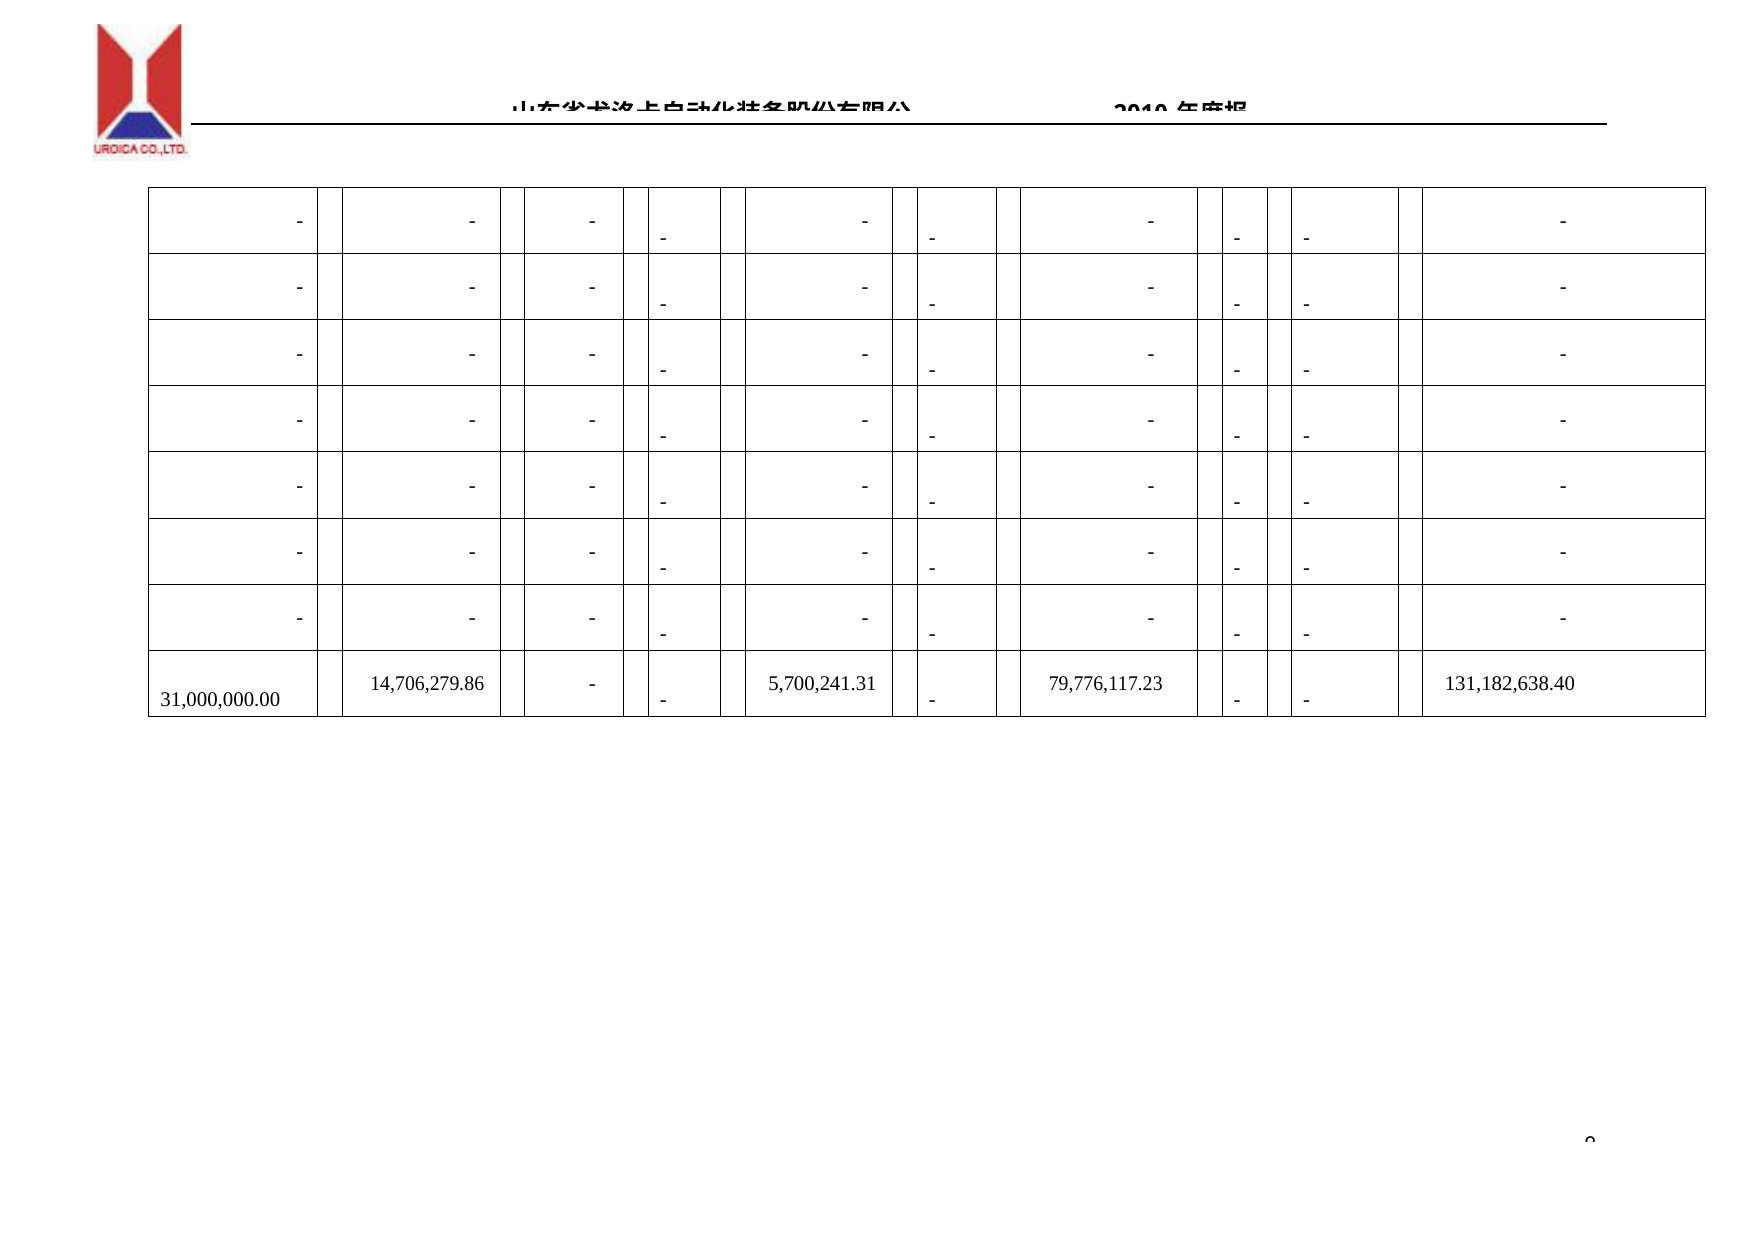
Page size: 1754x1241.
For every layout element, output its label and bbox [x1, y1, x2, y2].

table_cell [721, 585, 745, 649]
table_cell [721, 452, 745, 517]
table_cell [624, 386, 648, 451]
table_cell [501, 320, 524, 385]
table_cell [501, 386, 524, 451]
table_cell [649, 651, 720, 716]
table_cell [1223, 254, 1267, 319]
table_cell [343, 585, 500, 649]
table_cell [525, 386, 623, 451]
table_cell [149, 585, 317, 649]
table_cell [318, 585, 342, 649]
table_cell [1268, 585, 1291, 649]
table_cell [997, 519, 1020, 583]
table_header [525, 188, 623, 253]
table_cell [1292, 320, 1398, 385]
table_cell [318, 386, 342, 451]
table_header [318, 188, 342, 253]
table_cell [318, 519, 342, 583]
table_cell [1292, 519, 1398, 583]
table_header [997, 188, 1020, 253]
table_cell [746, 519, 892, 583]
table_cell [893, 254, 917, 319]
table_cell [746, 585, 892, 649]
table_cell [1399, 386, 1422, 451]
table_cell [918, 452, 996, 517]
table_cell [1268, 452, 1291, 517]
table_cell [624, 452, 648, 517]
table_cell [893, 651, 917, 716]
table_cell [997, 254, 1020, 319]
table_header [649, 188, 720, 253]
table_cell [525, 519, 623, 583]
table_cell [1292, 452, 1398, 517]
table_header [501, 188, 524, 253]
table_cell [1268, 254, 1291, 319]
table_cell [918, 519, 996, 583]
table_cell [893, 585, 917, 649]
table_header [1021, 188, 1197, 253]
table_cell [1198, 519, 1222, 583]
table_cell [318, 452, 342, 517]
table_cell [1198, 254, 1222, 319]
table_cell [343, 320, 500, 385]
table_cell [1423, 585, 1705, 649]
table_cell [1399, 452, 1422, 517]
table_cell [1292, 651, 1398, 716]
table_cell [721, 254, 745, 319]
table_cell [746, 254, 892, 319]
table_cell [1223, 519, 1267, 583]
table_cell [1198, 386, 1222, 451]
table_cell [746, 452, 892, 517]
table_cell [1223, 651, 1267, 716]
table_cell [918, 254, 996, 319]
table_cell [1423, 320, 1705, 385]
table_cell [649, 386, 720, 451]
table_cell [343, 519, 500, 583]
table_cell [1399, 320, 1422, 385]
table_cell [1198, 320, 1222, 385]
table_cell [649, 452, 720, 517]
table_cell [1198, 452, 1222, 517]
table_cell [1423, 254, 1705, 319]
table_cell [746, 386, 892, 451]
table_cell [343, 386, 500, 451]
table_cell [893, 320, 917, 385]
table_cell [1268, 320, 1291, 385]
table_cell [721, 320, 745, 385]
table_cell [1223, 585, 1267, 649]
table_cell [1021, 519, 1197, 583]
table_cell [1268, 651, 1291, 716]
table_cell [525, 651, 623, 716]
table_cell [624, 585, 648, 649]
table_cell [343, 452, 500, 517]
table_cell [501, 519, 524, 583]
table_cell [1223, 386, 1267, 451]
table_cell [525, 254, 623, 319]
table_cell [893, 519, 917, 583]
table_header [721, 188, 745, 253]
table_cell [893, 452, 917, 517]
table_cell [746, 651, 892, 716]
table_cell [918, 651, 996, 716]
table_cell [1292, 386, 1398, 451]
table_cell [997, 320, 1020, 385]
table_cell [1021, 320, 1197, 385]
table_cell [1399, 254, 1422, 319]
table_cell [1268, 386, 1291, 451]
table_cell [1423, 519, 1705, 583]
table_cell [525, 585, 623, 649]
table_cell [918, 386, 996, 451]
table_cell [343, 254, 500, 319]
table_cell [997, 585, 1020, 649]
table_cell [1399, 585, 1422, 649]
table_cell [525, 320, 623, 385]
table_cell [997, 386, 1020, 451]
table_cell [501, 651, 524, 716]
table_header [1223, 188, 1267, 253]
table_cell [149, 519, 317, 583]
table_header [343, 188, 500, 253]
picture [93, 24, 191, 161]
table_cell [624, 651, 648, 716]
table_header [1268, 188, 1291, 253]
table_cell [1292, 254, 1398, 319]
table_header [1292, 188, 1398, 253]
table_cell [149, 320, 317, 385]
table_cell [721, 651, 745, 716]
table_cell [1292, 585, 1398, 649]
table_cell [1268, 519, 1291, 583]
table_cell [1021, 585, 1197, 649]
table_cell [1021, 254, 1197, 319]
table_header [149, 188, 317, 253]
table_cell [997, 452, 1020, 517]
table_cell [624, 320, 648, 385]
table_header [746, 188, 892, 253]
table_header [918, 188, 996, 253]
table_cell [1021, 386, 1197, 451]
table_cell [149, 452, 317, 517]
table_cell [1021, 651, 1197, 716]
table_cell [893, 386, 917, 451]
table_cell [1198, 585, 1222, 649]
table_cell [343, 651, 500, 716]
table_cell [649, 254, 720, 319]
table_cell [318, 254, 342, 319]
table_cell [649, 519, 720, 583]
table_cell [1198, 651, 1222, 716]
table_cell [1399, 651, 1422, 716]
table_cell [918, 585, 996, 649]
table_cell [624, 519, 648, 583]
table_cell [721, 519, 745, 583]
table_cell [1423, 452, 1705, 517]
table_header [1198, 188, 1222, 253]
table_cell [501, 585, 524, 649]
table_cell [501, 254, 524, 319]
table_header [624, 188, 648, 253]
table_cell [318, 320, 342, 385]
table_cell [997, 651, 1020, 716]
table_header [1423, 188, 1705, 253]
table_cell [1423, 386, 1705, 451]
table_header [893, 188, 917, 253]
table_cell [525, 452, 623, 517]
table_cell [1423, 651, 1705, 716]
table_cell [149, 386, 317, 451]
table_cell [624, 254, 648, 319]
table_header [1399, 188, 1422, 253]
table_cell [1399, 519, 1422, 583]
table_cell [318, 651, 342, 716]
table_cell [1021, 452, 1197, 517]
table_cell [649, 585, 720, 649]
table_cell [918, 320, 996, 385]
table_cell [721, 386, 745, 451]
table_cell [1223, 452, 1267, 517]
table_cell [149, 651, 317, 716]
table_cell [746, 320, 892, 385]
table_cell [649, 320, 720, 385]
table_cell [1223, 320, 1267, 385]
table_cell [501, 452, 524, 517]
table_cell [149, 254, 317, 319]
